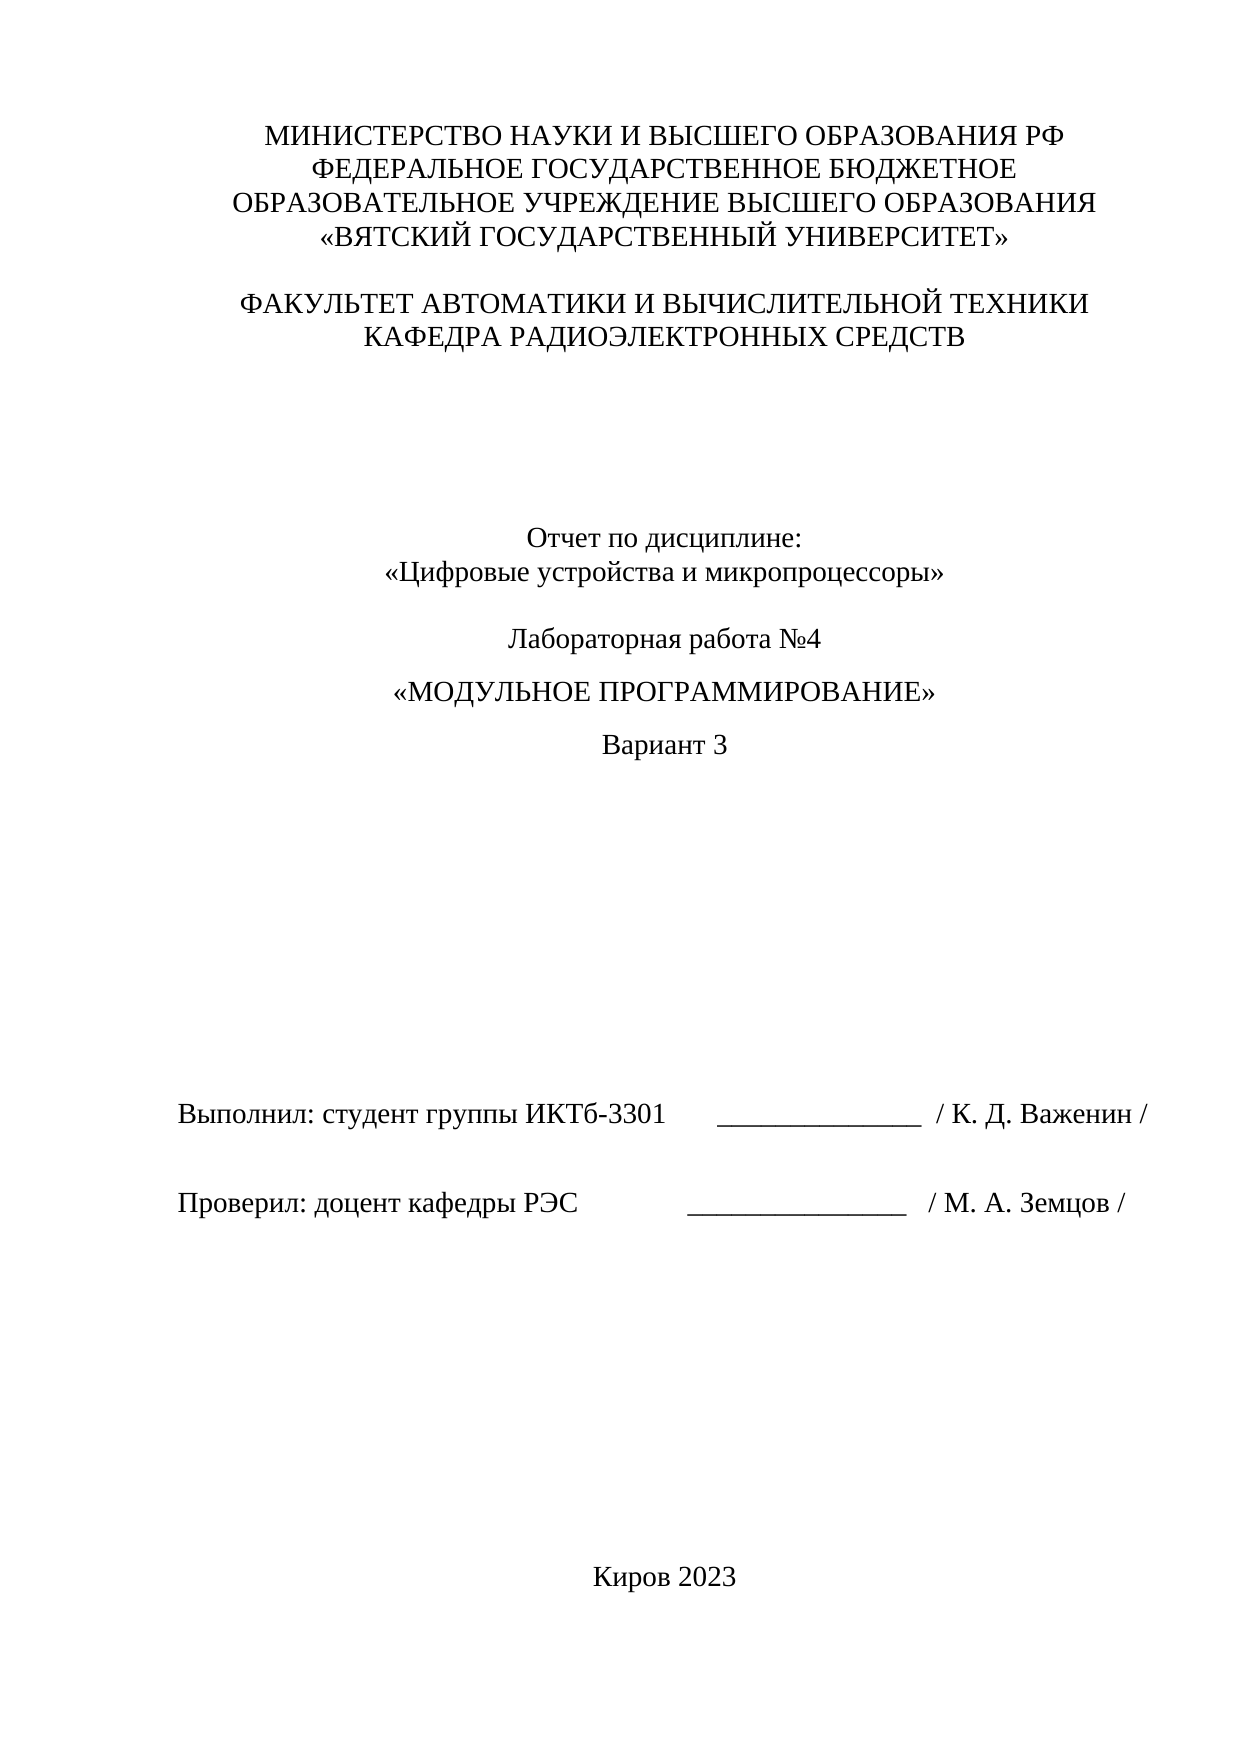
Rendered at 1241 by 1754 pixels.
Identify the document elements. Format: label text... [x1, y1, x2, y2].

text ФАКУЛЬТЕТ АВТОМАТИКИ И ВЫЧИСЛИТЕЛЬНОЙ ТЕХНИКИ [177, 286, 1152, 319]
text Лабораторная работа №4 [177, 621, 1152, 655]
text Киров 2023 [177, 1559, 1152, 1593]
text ФЕДЕРАЛЬНОЕ ГОСУДАРСТВЕННОЕ БЮДЖЕТНОЕ ОБРАЗОВАТЕЛЬНОЕ УЧРЕЖДЕНИЕ ВЫСШЕГО ОБРАЗОВАНИЯ [177, 152, 1152, 219]
text «ВЯТСКИЙ ГОСУДАРСТВЕННЫЙ УНИВЕРСИТЕТ» [177, 219, 1152, 252]
text МИНИСТЕРСТВО НАУКИ И ВЫСШЕГО ОБРАЗОВАНИЯ РФ [177, 118, 1152, 152]
text «МОДУЛЬНОЕ ПРОГРАММИРОВАНИЕ» [177, 674, 1152, 708]
text Проверил: доцент кафедры РЭС _______________ / М. А. Земцов / [177, 1185, 1187, 1219]
text Вариант 3 [177, 727, 1152, 760]
text Выполнил: студент группы ИКТб-3301 ______________ / К. Д. Важенин / [177, 1096, 1152, 1129]
text КАФЕДРА РАДИОЭЛЕКТРОННЫХ СРЕДСТВ [177, 319, 1152, 353]
text Отчет по дисциплине: [177, 521, 1152, 554]
text «Цифровые устройства и микропроцессоры» [177, 554, 1152, 588]
